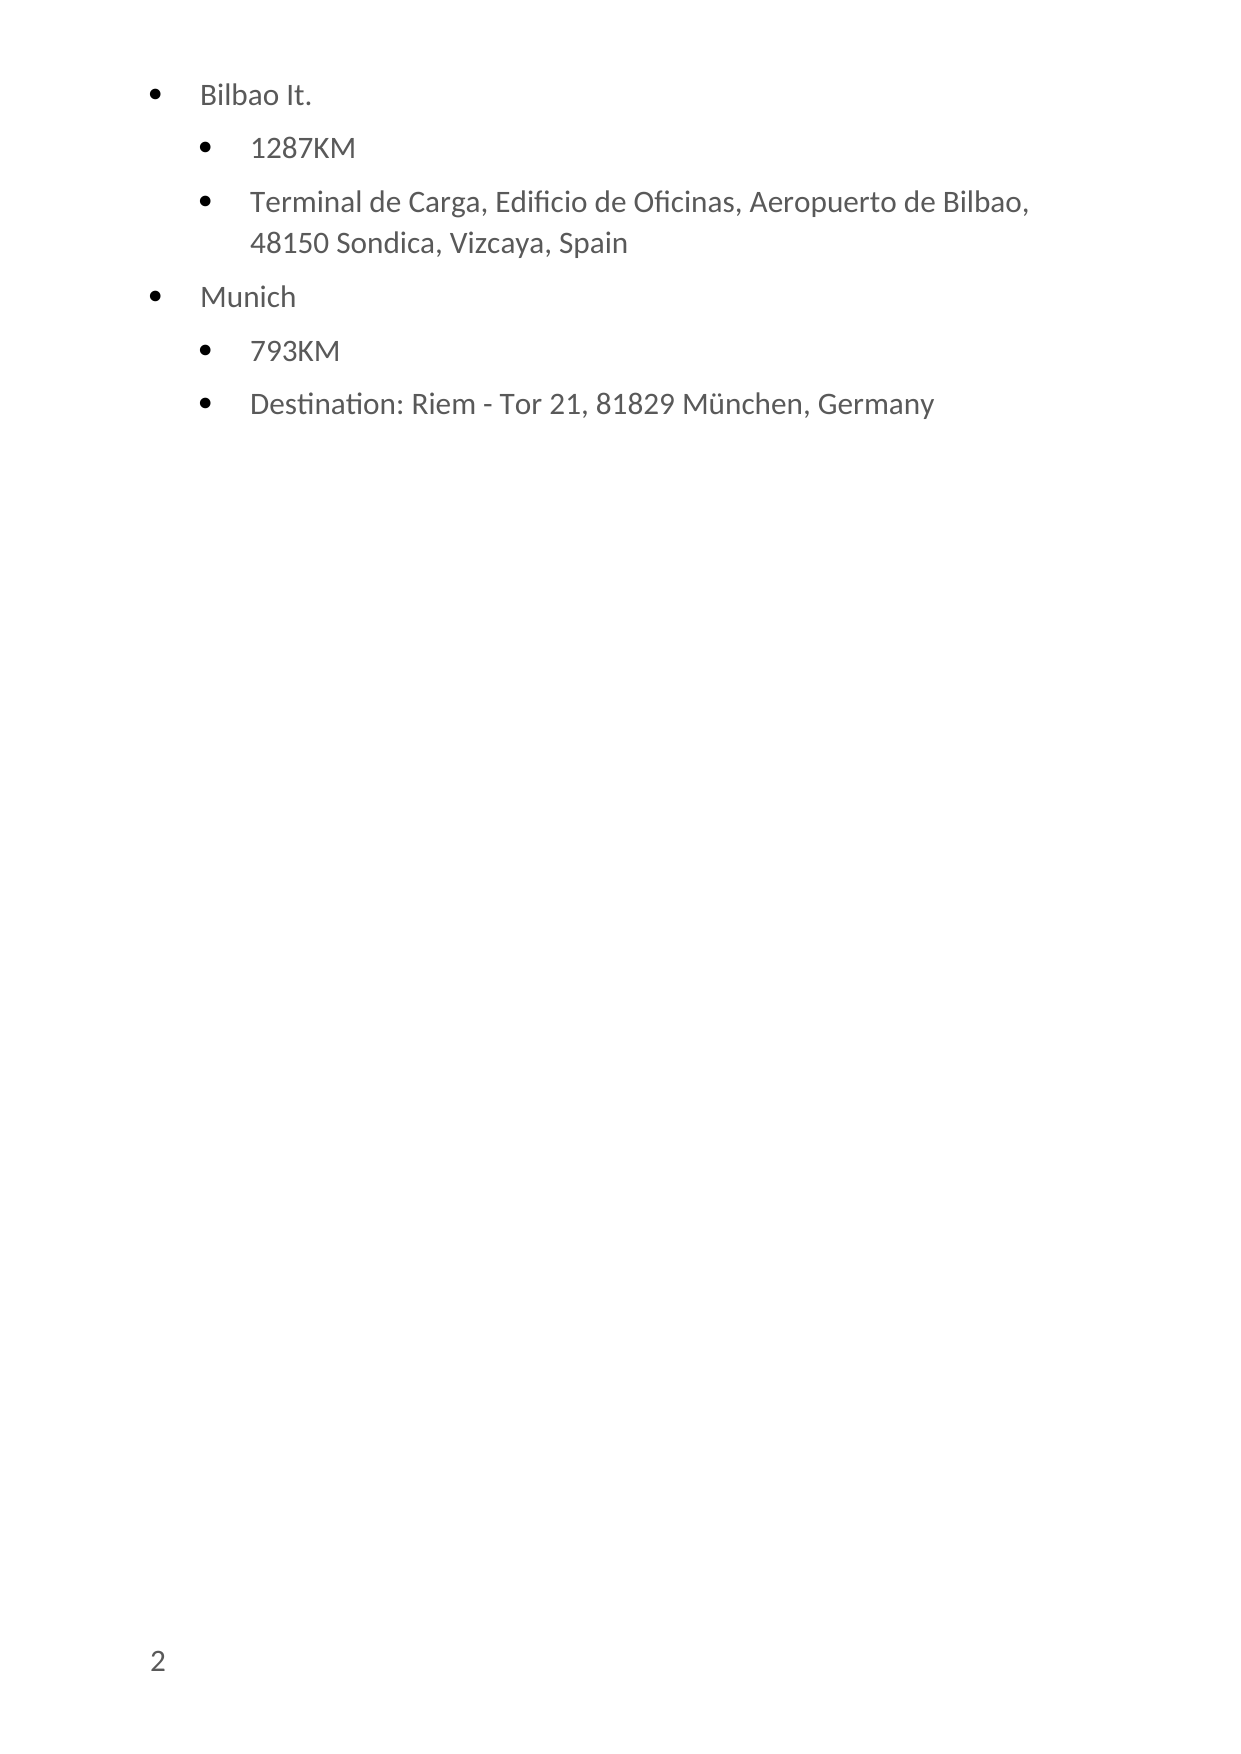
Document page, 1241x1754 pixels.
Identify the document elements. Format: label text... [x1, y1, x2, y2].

list 1287KM [200, 129, 1090, 167]
list 793KM [200, 331, 1090, 369]
list Destination: Riem - Tor 21, 81829 München, Germany [200, 384, 1090, 422]
list Bilbao It. [150, 75, 1090, 113]
list Munich [150, 277, 1090, 315]
list Terminal de Carga, Edificio de Oficinas, Aeropuerto de Bilbao, 48150 Sondica, Vizcaya, Spain [200, 182, 1090, 262]
